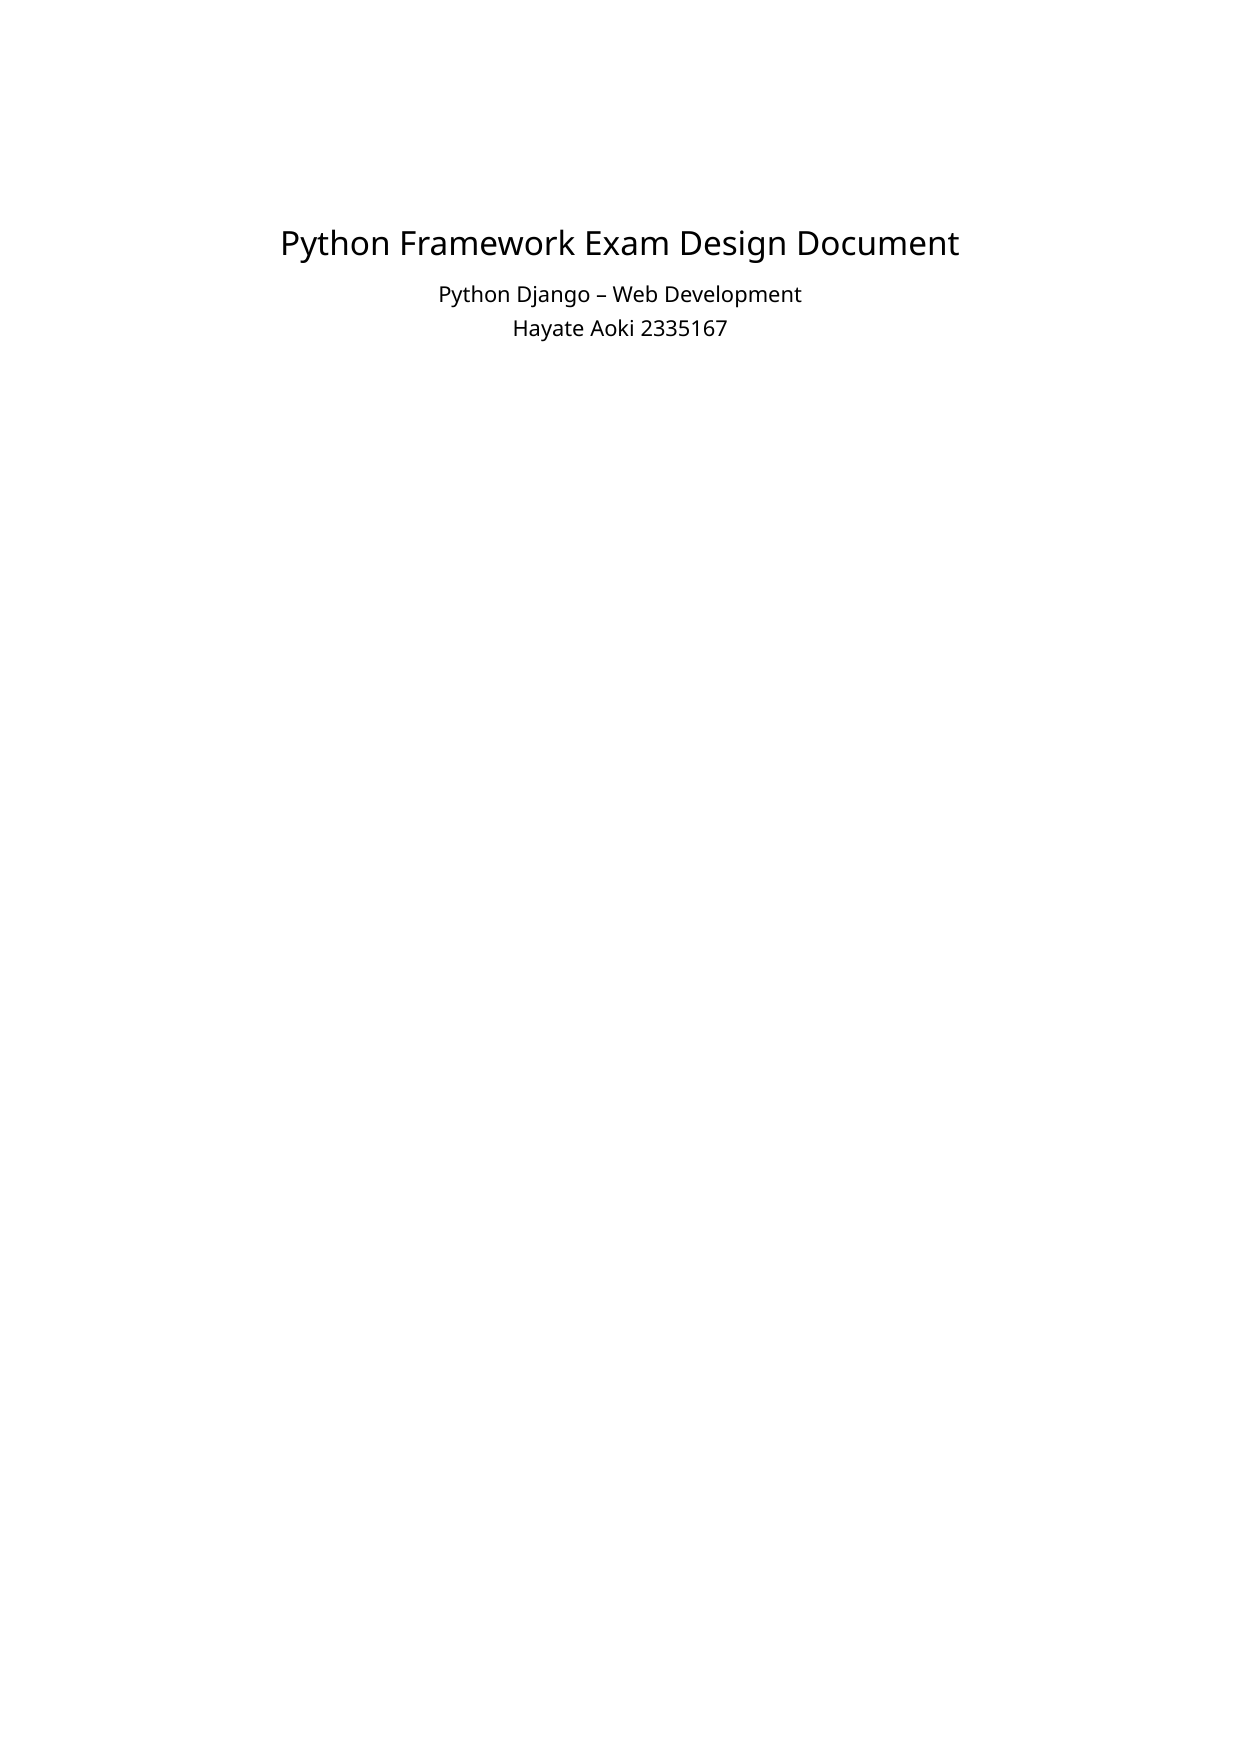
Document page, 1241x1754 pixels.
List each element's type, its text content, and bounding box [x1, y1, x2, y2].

text Python Framework Exam Design Document [177, 208, 1063, 277]
text Hayate Aoki 2335167 [177, 311, 1063, 345]
text Python Django – Web Development [177, 277, 1063, 311]
